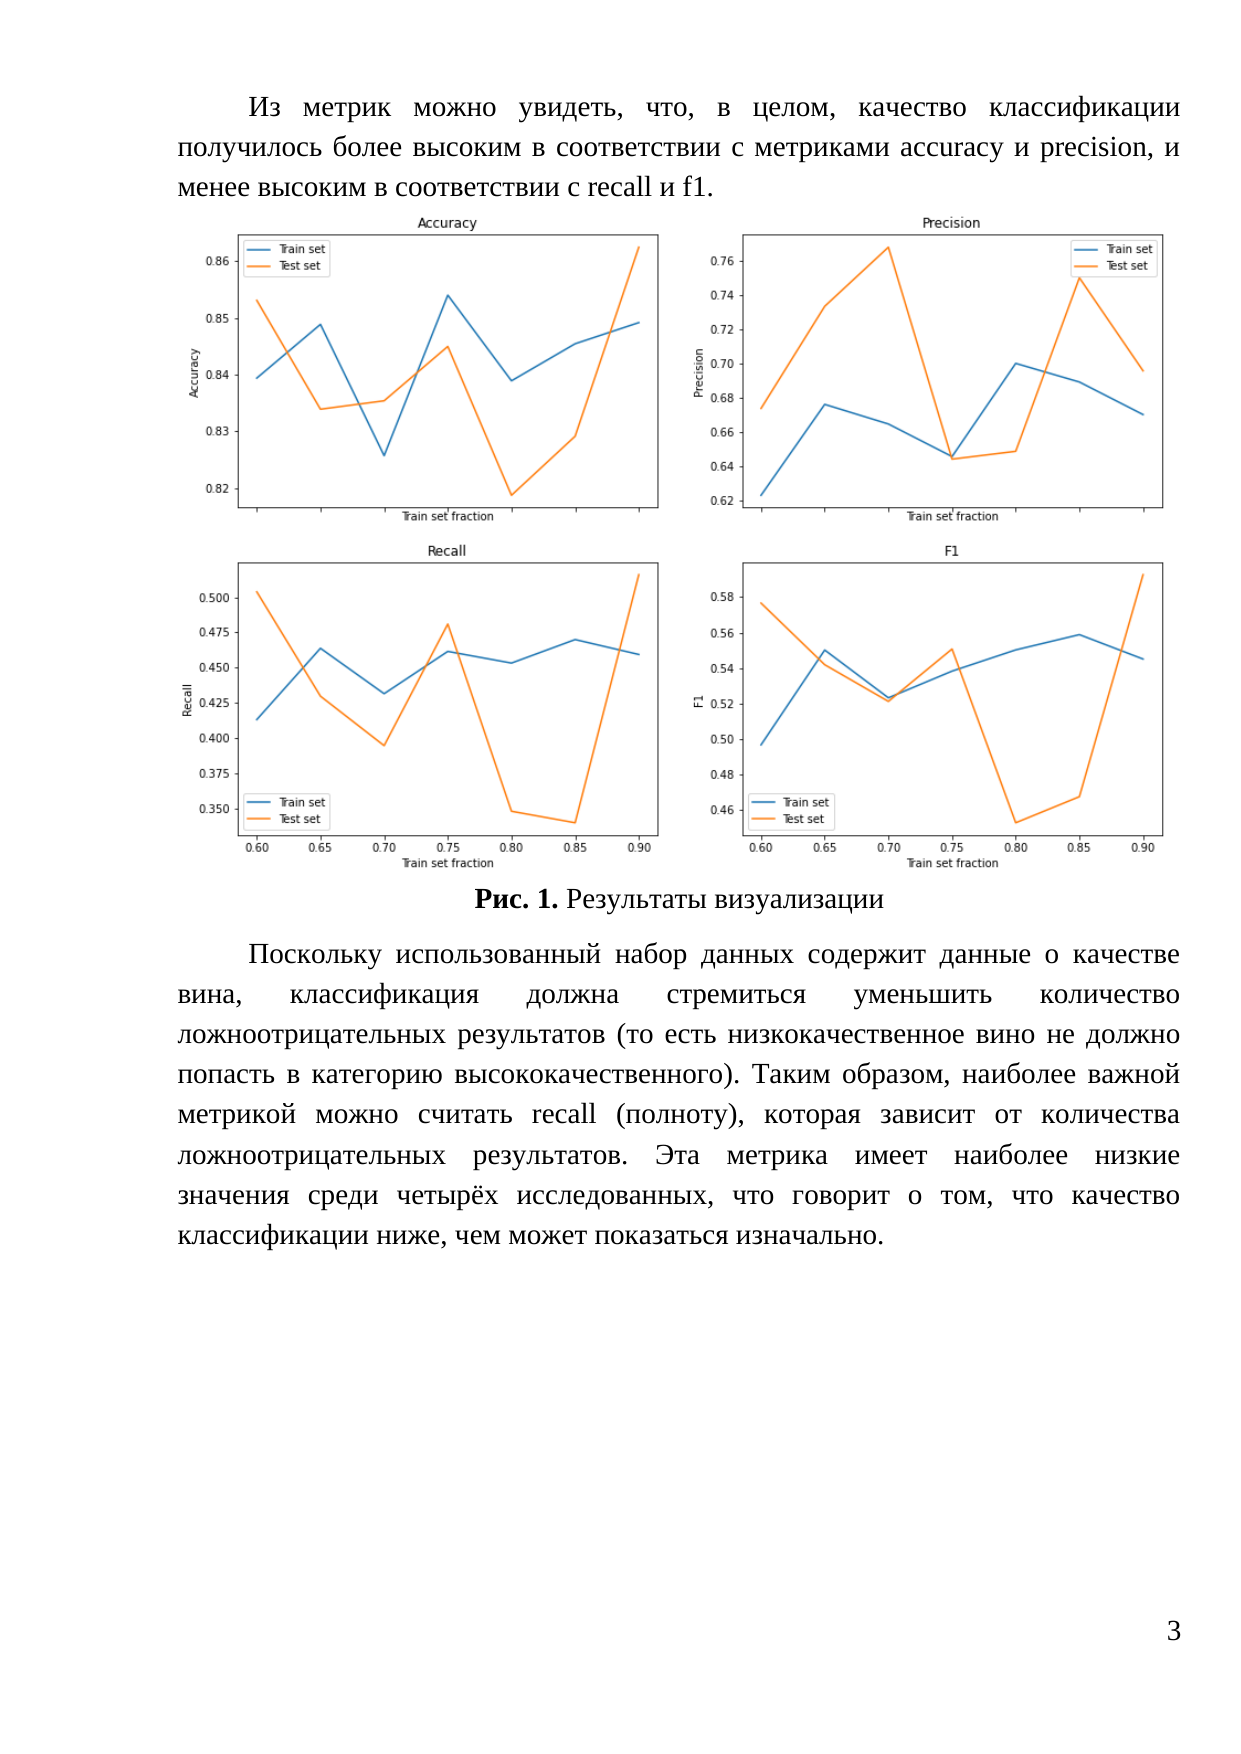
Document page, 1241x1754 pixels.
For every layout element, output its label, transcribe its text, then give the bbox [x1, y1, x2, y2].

text Поскольку использованный набор данных содержит данные о качестве вина, классификация должна стремиться уменьшить количество ложноотрицательных результатов (то есть низкокачественное вино не должно попасть в категорию высококачественного). Таким образом, наиболее важной метрикой можно считать recall (полноту), которая зависит от количества ложноотрицательных результатов. Эта метрика имеет наиболее низкие значения среди четырёх исследованных, что говорит о том, что качество классификации ниже, чем может показаться изначально. [177, 936, 1181, 1251]
text Из метрик можно увидеть, что, в целом, качество классификации получилось более высоким в соответствии с метриками accuracy и precision, и менее высоким в соответствии с recall и f1. [177, 89, 1181, 203]
picture [177, 209, 1181, 875]
